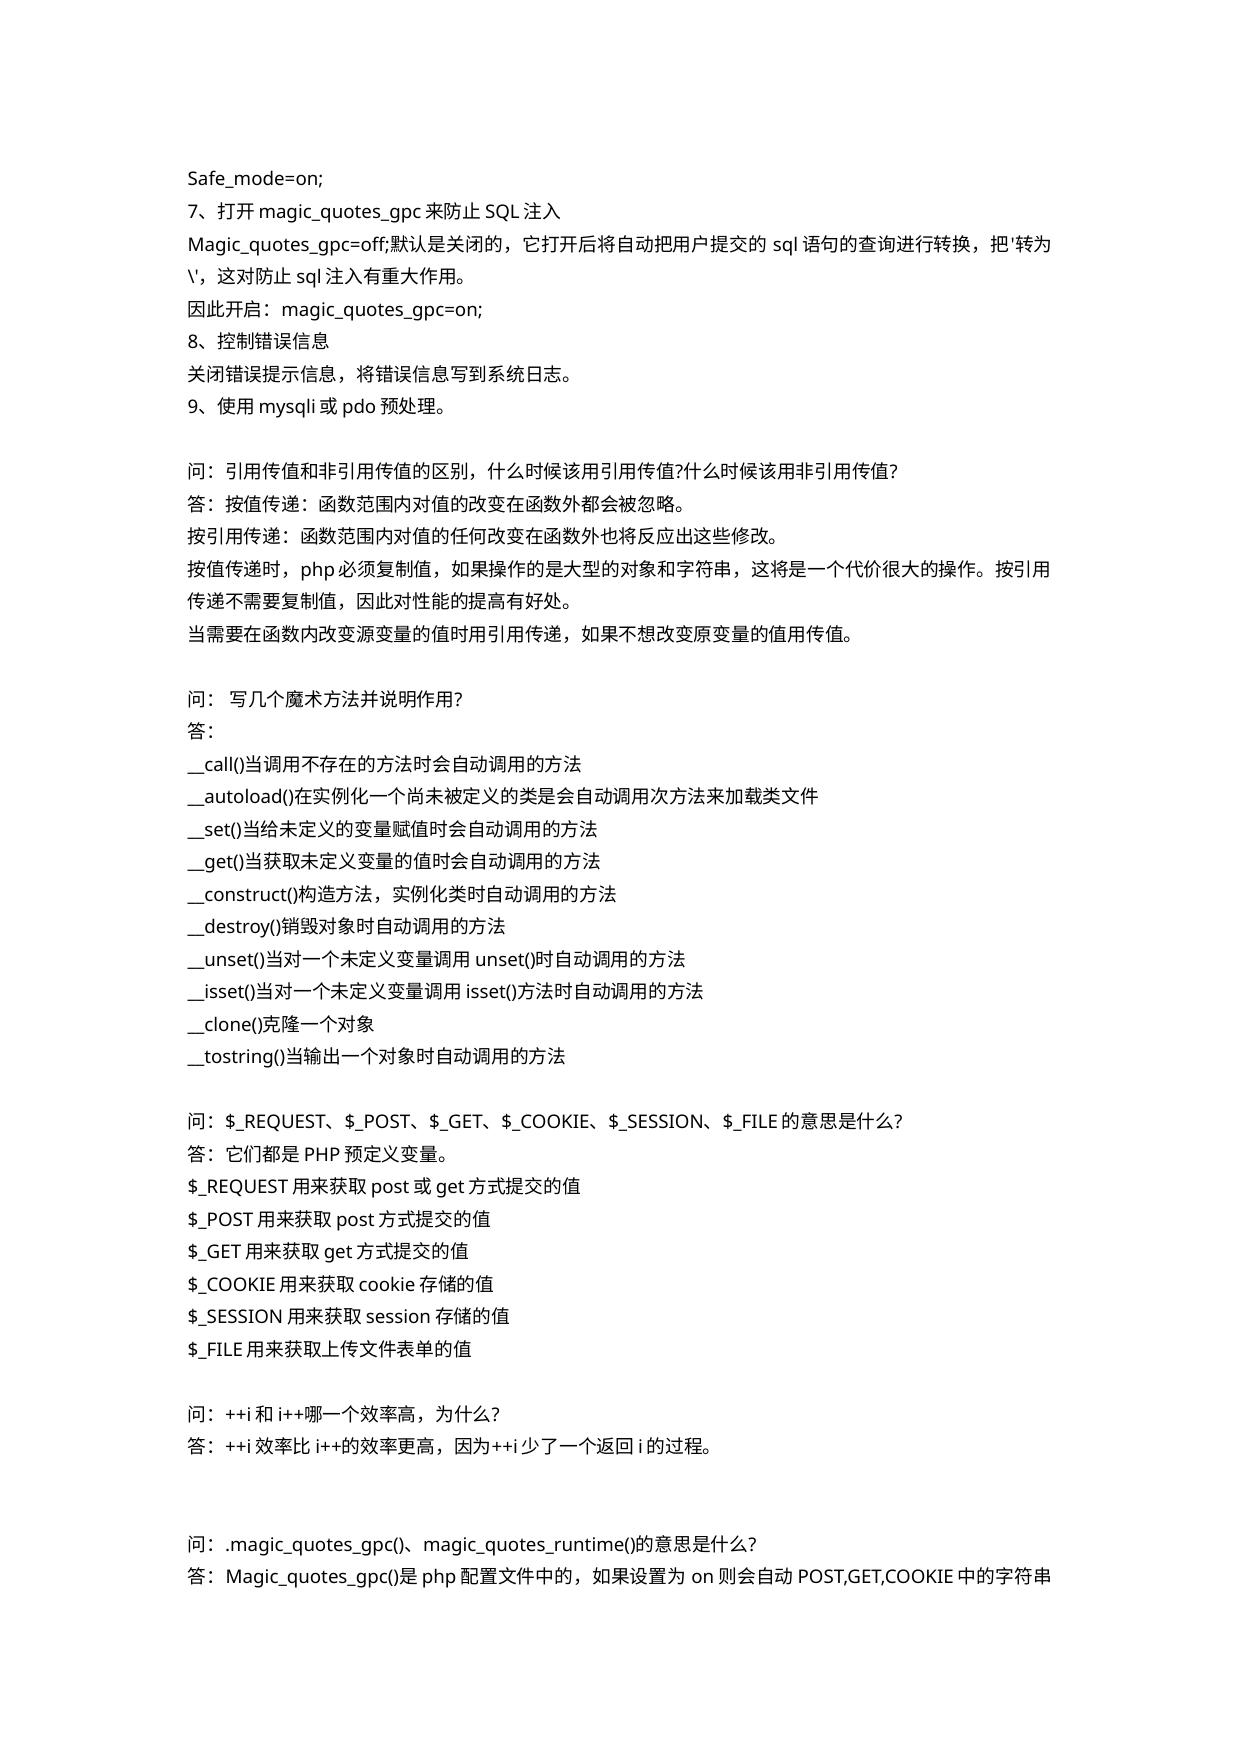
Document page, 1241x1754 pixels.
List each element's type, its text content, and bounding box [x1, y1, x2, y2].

text 问：$_REQUEST、$_POST、$_GET、$_COOKIE、$_SESSION、$_FILE的意思是什么? [187, 1104, 1053, 1137]
text 问： 写几个魔术方法并说明作用? [187, 682, 1053, 714]
list 使用mysqli或pdo预处理。 [187, 389, 1053, 422]
text __tostring()当输出一个对象时自动调用的方法 [187, 1039, 1053, 1072]
text __destroy()销毁对象时自动调用的方法 [187, 909, 1053, 942]
text Magic_quotes_gpc=off;默认是关闭的，它打开后将自动把用户提交的sql语句的查询进行转换，把'转为\'，这对防止sql注入有重大作用。 [187, 227, 1053, 292]
text 问：++i和i++哪一个效率高，为什么? [187, 1397, 1053, 1429]
text 问：.magic_quotes_gpc()、magic_quotes_runtime()的意思是什么? [187, 1527, 1053, 1559]
text 按引用传递：函数范围内对值的任何改变在函数外也将反应出这些修改。 [187, 519, 1053, 552]
text __isset()当对一个未定义变量调用isset()方法时自动调用的方法 [187, 974, 1053, 1007]
text 答： [187, 714, 1053, 747]
text $_GET用来获取get方式提交的值 [187, 1234, 1053, 1267]
text __construct()构造方法，实例化类时自动调用的方法 [187, 877, 1053, 909]
text 答：按值传递：函数范围内对值的改变在函数外都会被忽略。 [187, 487, 1053, 519]
text $_REQUEST用来获取post或get方式提交的值 [187, 1169, 1053, 1202]
text 答：++i效率比i++的效率更高，因为++i少了一个返回i的过程。 [187, 1429, 1053, 1462]
text __clone()克隆一个对象 [187, 1007, 1053, 1039]
text 当需要在函数内改变源变量的值时用引用传递，如果不想改变原变量的值用传值。 [187, 617, 1053, 649]
text 8、控制错误信息 [187, 324, 1053, 357]
text 关闭错误提示信息，将错误信息写到系统日志。 [187, 357, 1053, 389]
text Safe_mode=on; [187, 162, 1053, 194]
text $_POST用来获取post方式提交的值 [187, 1202, 1053, 1234]
text __call()当调用不存在的方法时会自动调用的方法 [187, 747, 1053, 779]
text __get()当获取未定义变量的值时会自动调用的方法 [187, 844, 1053, 877]
text $_COOKIE用来获取cookie存储的值 [187, 1267, 1053, 1299]
text __set()当给未定义的变量赋值时会自动调用的方法 [187, 812, 1053, 844]
text __unset()当对一个未定义变量调用unset()时自动调用的方法 [187, 942, 1053, 974]
text 因此开启：magic_quotes_gpc=on; [187, 292, 1053, 324]
text $_SESSION用来获取session存储的值 [187, 1299, 1053, 1332]
text 7、打开magic_quotes_gpc来防止SQL注入 [187, 194, 1053, 227]
text 问：引用传值和非引用传值的区别，什么时候该用引用传值?什么时候该用非引用传值? [187, 454, 1053, 487]
text __autoload()在实例化一个尚未被定义的类是会自动调用次方法来加载类文件 [187, 779, 1053, 812]
text $_FILE用来获取上传文件表单的值 [187, 1332, 1053, 1364]
text 按值传递时，php必须复制值，如果操作的是大型的对象和字符串，这将是一个代价很大的操作。按引用传递不需要复制值，因此对性能的提高有好处。 [187, 552, 1053, 617]
text 答：它们都是PHP预定义变量。 [187, 1137, 1053, 1169]
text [187, 1559, 1053, 1592]
